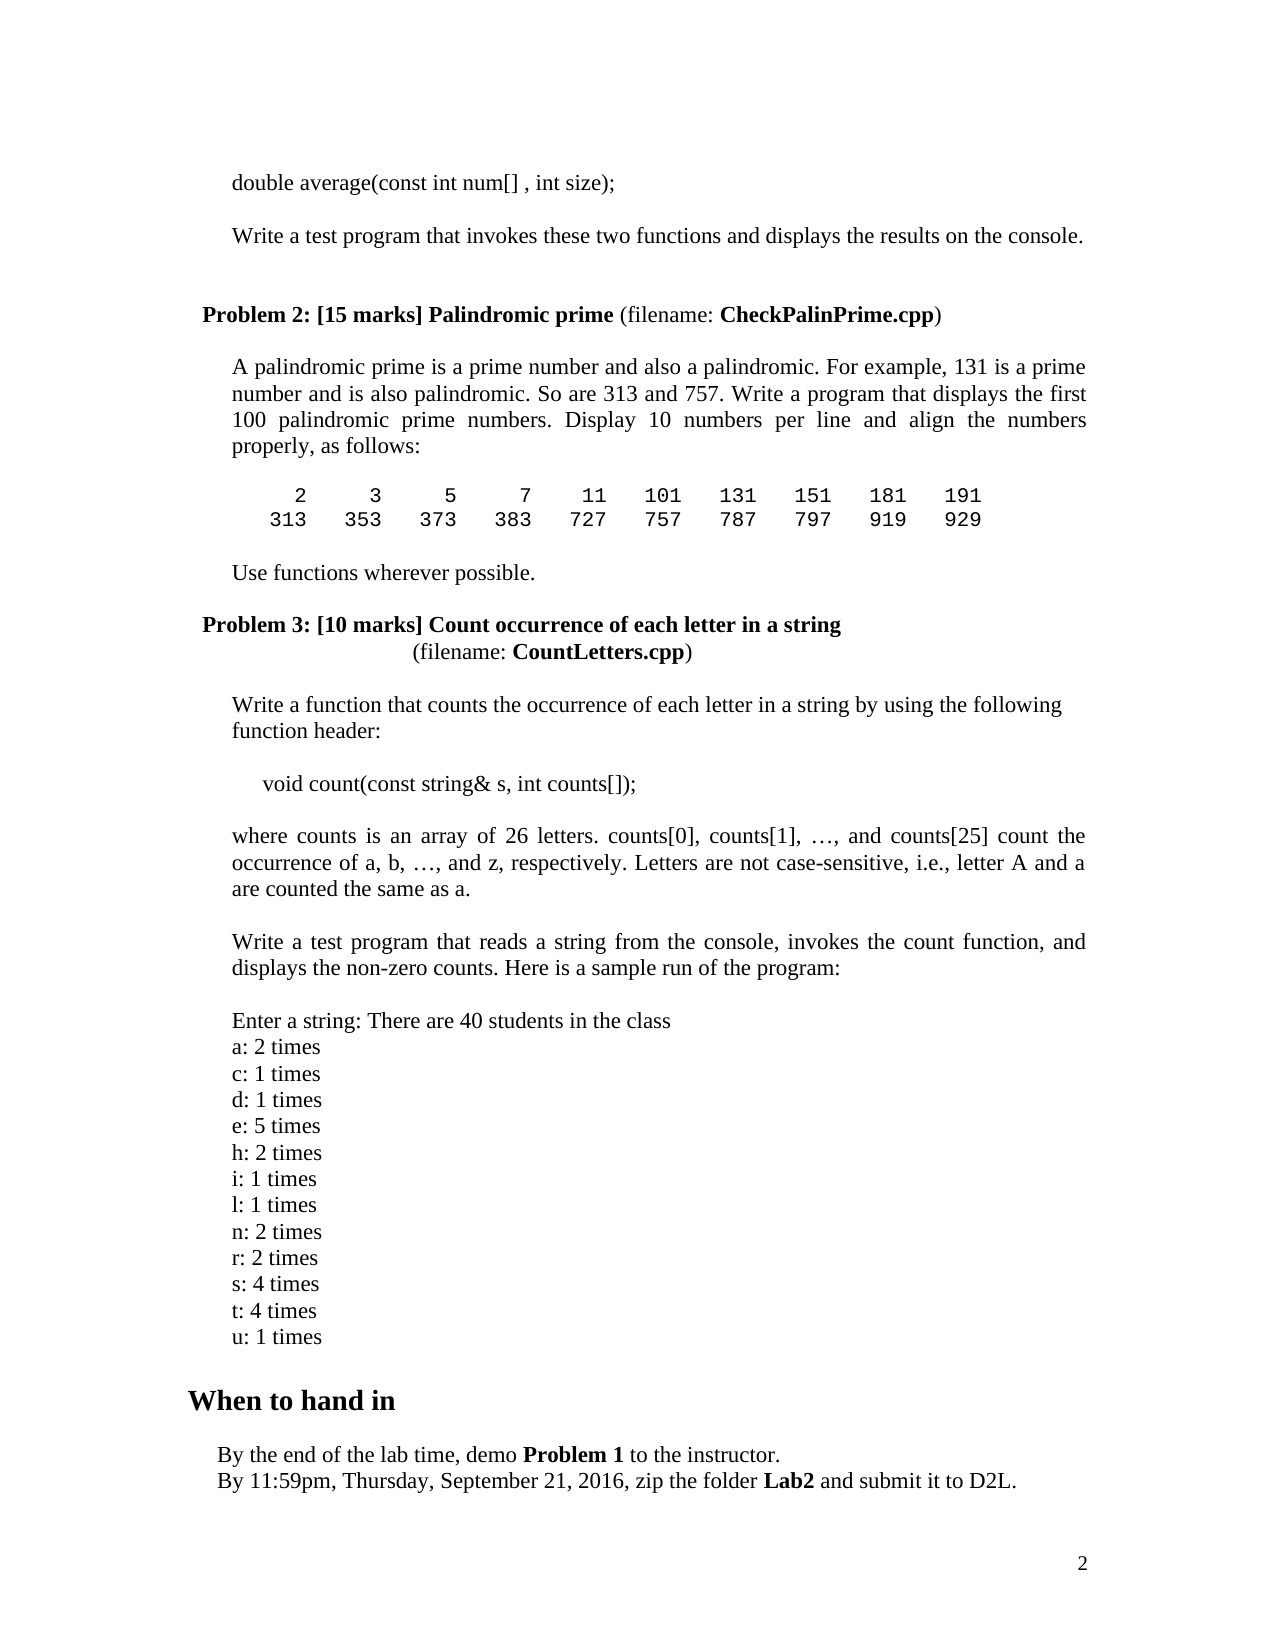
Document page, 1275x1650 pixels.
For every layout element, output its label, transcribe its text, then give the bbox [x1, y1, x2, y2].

text i: 1 times [232, 1165, 1088, 1191]
text c: 1 times [232, 1059, 1088, 1086]
text r: 2 times [232, 1244, 1088, 1270]
text 313 353 373 383 727 757 787 797 919 929 [232, 509, 1088, 532]
text By 11:59pm, Thursday, September 21, 2016, zip the folder Lab2 and submit it to D2L. [187, 1467, 1088, 1493]
text Write a test program that invokes these two functions and displays the results on the console. [232, 222, 1088, 248]
text Write a function that counts the occurrence of each letter in a string by using the following function header: [232, 691, 1088, 743]
text Write a test program that reads a string from the console, invokes the count function, and displays the non-zero counts. Here is a sample run of the program: [232, 928, 1088, 981]
text Problem 2: [15 marks] Palindromic prime (filename: CheckPalinPrime.cpp) [202, 301, 1088, 327]
text u: 1 times [232, 1323, 1088, 1349]
text n: 2 times [232, 1218, 1088, 1244]
text double average(const int num[] , int size); [232, 169, 1088, 195]
text 2 3 5 7 11 101 131 151 181 191 [232, 485, 1088, 509]
text When to hand in [187, 1383, 1088, 1417]
text e: 5 times [232, 1112, 1088, 1139]
text Enter a string: There are 40 students in the class [232, 1007, 1088, 1033]
text (filename: CountLetters.cpp) [352, 638, 1088, 664]
text By the end of the lab time, demo Problem 1 to the instructor. [187, 1441, 1088, 1467]
text A palindromic prime is a prime number and also a palindromic. For example, 131 is a prime number and is also palindromic. So are 313 and 757. Write a program that displays the first 100 palindromic prime numbers. Display 10 numbers per line and align the numbers properly, as follows: [232, 353, 1088, 459]
text void count(const string& s, int counts[]); [234, 770, 1088, 796]
text h: 2 times [232, 1139, 1088, 1165]
text t: 4 times [232, 1297, 1088, 1323]
text Use functions wherever possible. [232, 559, 1088, 585]
text a: 2 times [232, 1033, 1088, 1059]
text Problem 3: [10 marks] Count occurrence of each letter in a string [202, 612, 1088, 638]
text l: 1 times [232, 1191, 1088, 1218]
text s: 4 times [232, 1270, 1088, 1297]
text d: 1 times [232, 1086, 1088, 1112]
text where counts is an array of 26 letters. counts[0], counts[1], …, and counts[25] count the occurrence of a, b, …, and z, respectively. Letters are not case-sensitive, i.e., letter A and a are counted the same as a. [232, 822, 1088, 901]
